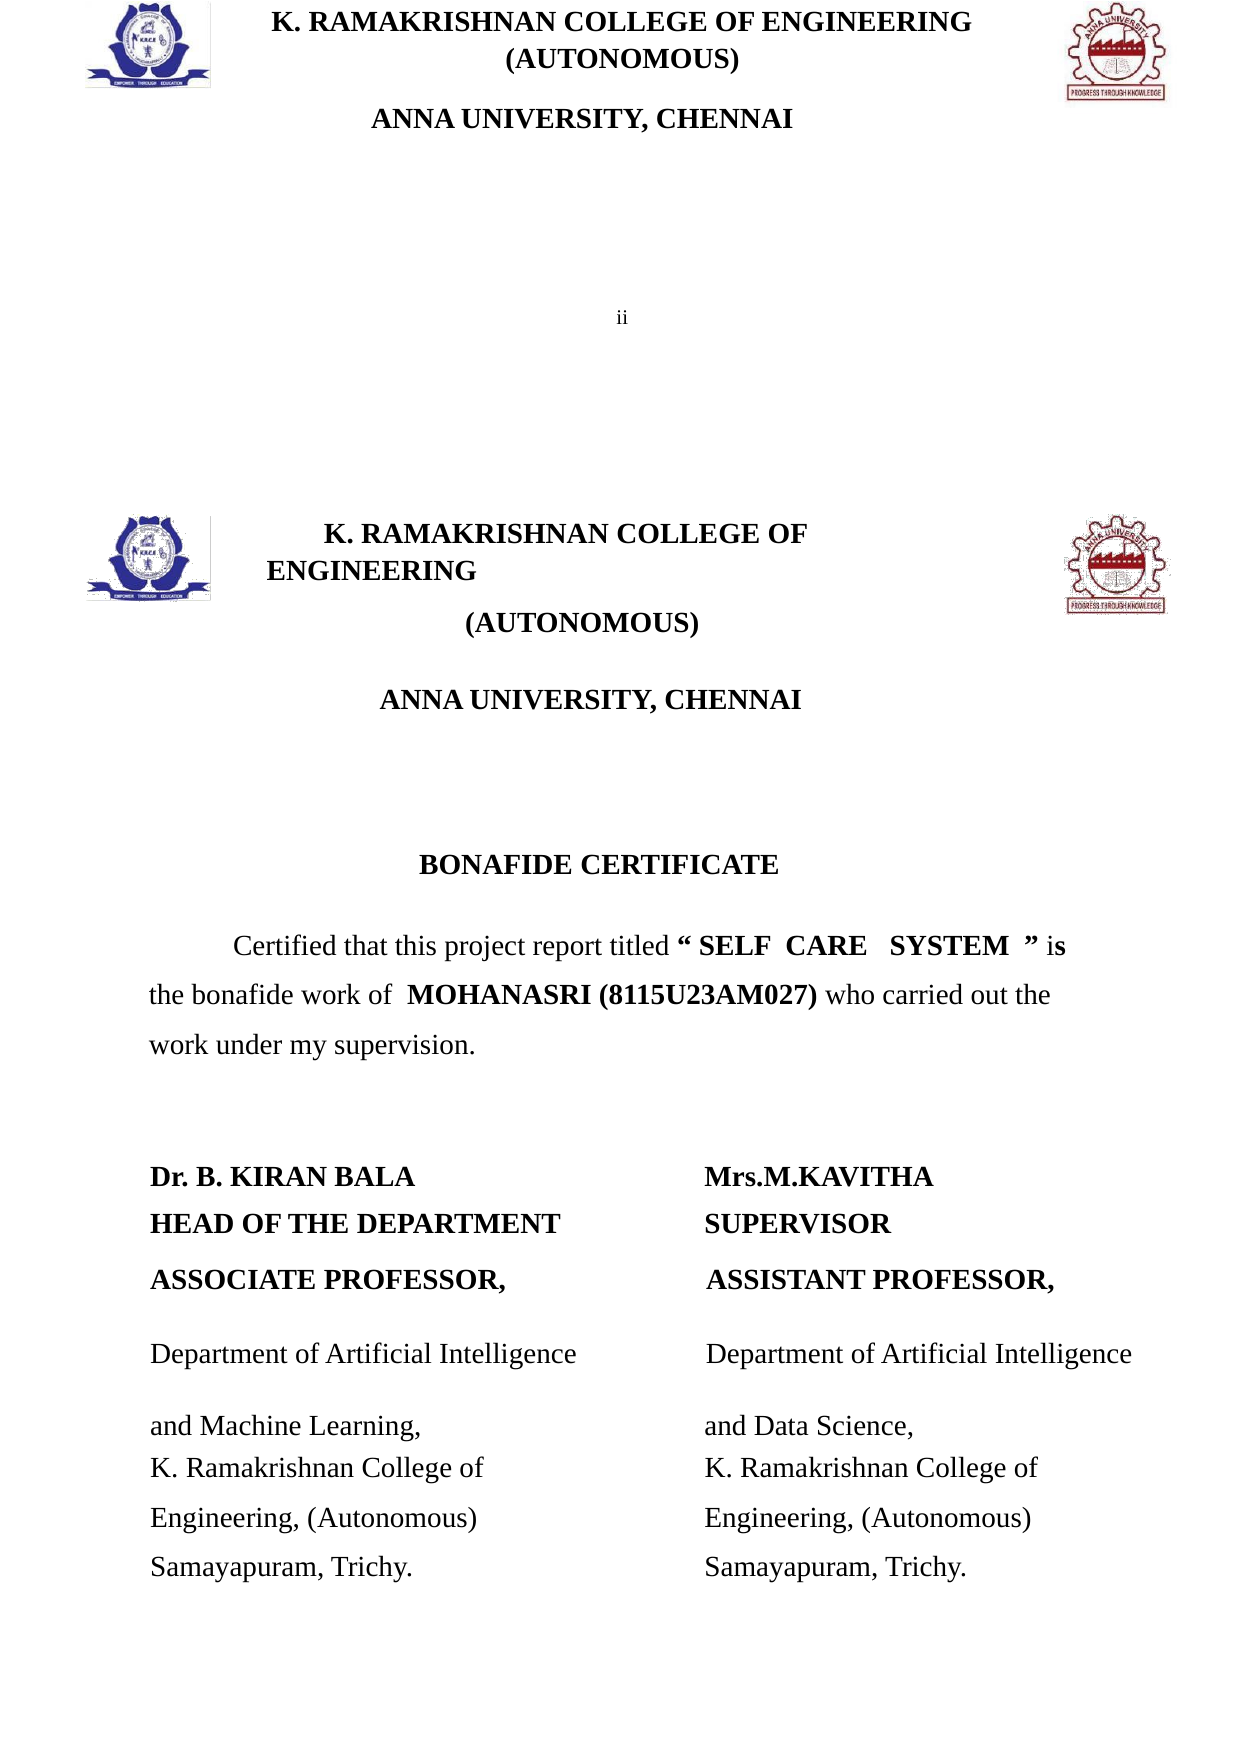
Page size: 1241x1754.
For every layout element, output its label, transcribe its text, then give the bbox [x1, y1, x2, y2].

picture [1032, 1, 1200, 114]
table_cell ASSISTANT PROFESSOR, [631, 1262, 1140, 1336]
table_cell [631, 1549, 1140, 1626]
table_cell and Data Science, [631, 1409, 1140, 1451]
table_cell Engineering, (Autonomous) [631, 1500, 1140, 1549]
table_cell K. Ramakrishnan College of [631, 1451, 1140, 1500]
subtitle (AUTONOMOUS) [150, 605, 1112, 638]
picture [1032, 514, 1200, 627]
table_cell K. Ramakrishnan College of [150, 1451, 631, 1500]
table_header Dr. B. KIRAN BALA [150, 1159, 631, 1207]
table_cell HEAD OF THE DEPARTMENT [150, 1207, 631, 1262]
subtitle ANNA UNIVERSITY, CHENNAI [150, 102, 1036, 135]
table_cell Engineering, (Autonomous) [150, 1500, 631, 1549]
text Certified that this project report titled “ SELF CARE SYSTEM ” is the bonafide work of MOHANASRI (8115U23AM027) who carried out the work under my supervision. [148, 928, 1094, 1061]
text K. RAMAKRISHNAN COLLEGE OF ENGINEERING (AUTONOMOUS) [211, 4, 1032, 75]
picture [85, 514, 211, 602]
table_cell Department of Artificial Intelligence [150, 1336, 631, 1408]
table_cell Department of Artificial Intelligence [631, 1336, 1140, 1408]
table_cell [150, 1549, 631, 1626]
table_cell SUPERVISOR [631, 1207, 1140, 1262]
text K. RAMAKRISHNAN COLLEGE OF ENGINEERING [211, 517, 1032, 586]
text ANNA UNIVERSITY, CHENNAI [379, 682, 1138, 715]
table_cell and Machine Learning, [150, 1409, 631, 1451]
text ii [160, 305, 1084, 329]
table_header Mrs.M.KAVITHA [631, 1159, 1140, 1207]
text BONAFIDE CERTIFICATE [419, 847, 1138, 881]
table_cell ASSOCIATE PROFESSOR, [150, 1262, 631, 1336]
picture [85, 1, 211, 89]
